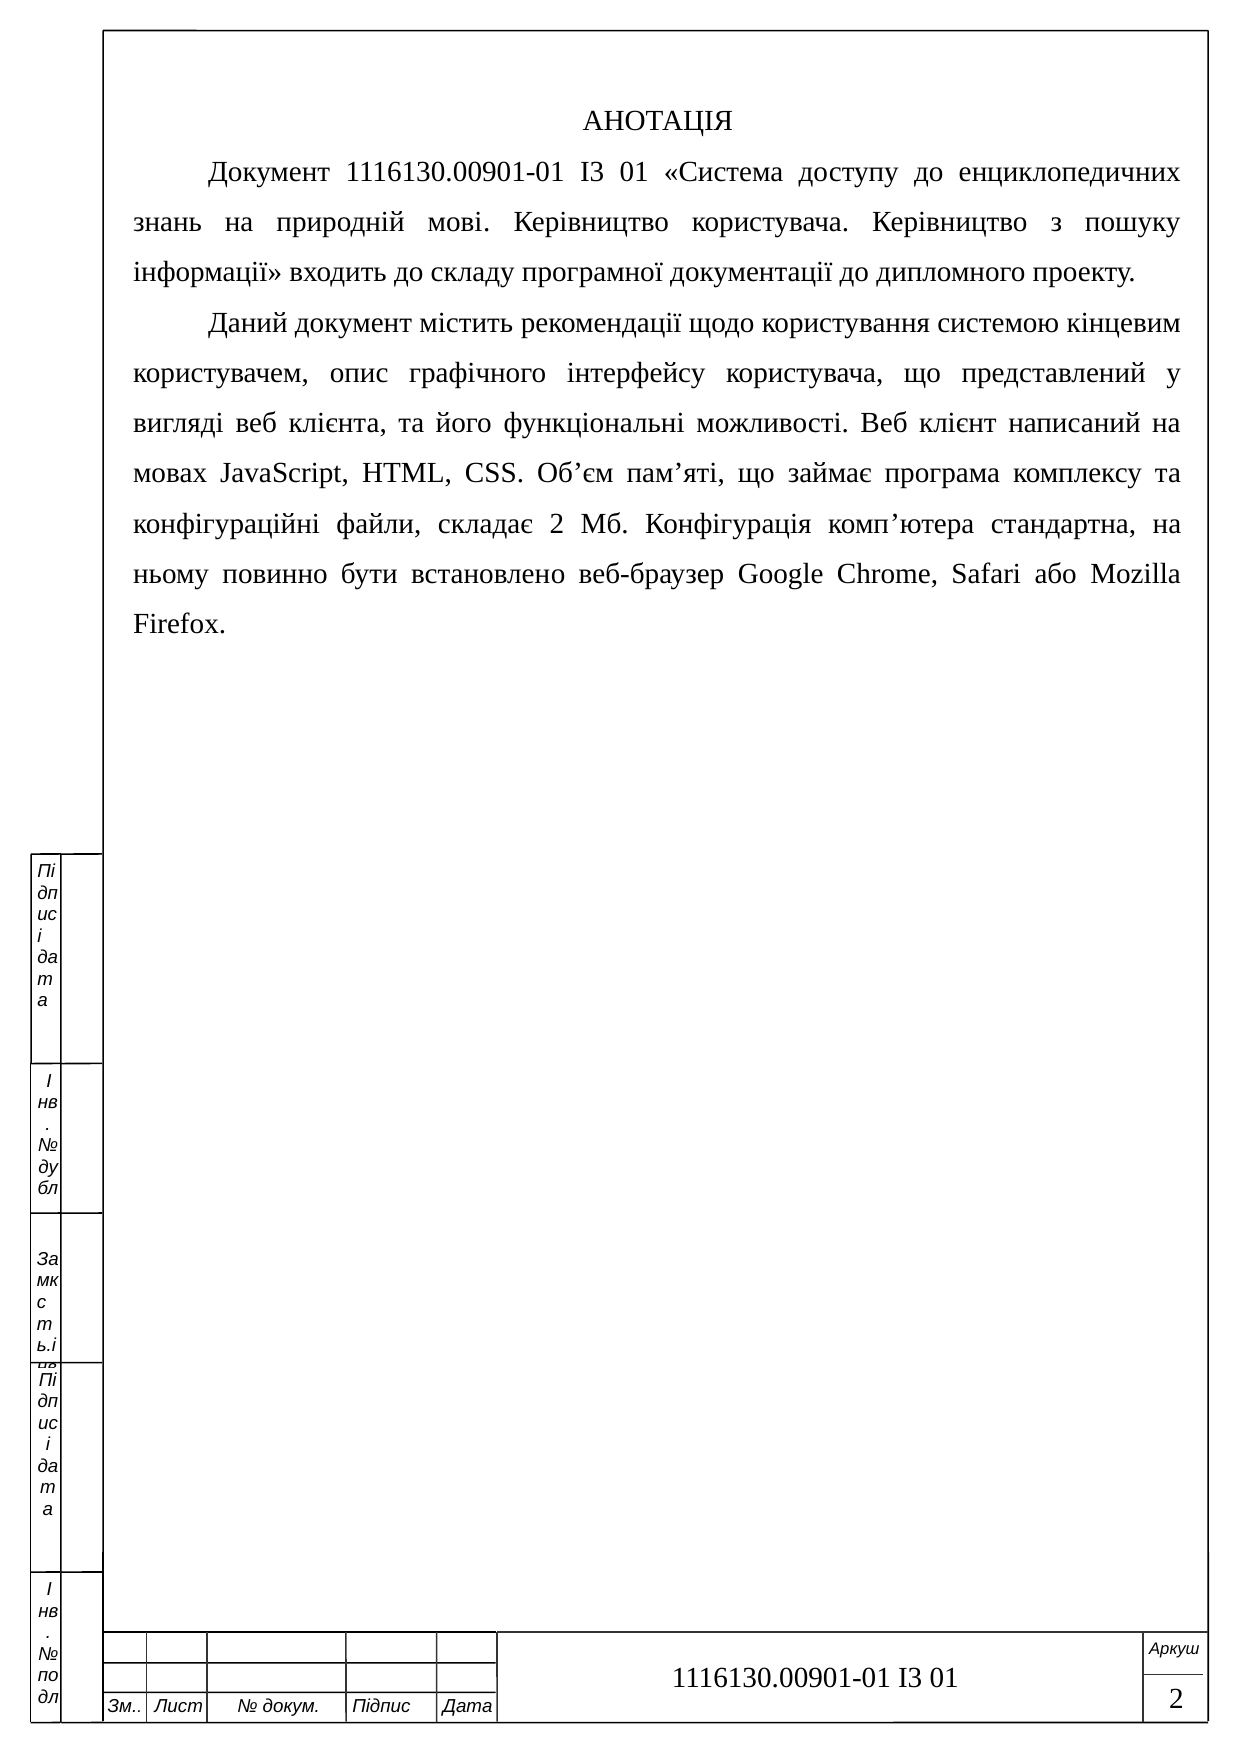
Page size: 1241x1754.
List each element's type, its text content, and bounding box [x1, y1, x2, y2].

text АНОТАЦІЯ [45, 103, 1196, 137]
text Даний документ містить рекомендації щодо користування системою кінцевим користувачем, опис графічного інтерфейсу користувача, що представлений у вигляді веб клієнта, та його функціональні можливості. Веб клієнт написаний на мовах JavaScript, HTML, CSS. Об’єм пам’яті, що займає програма комплексу та конфігураційні файли, складає 2 Мб. Конфігурація комп’ютера стандартна, на ньому повинно бути встановлено веб-браузер Google Chrome, Safari або Mozilla Firefox. [133, 305, 1181, 640]
text Документ 1116130.00901-01 І3 01 «Система доступу до енциклопедичних знань на природній мові. Керівництво користувача. Керівництво з пошуку інформації» входить до складу програмної документації до дипломного проекту. [133, 154, 1181, 288]
